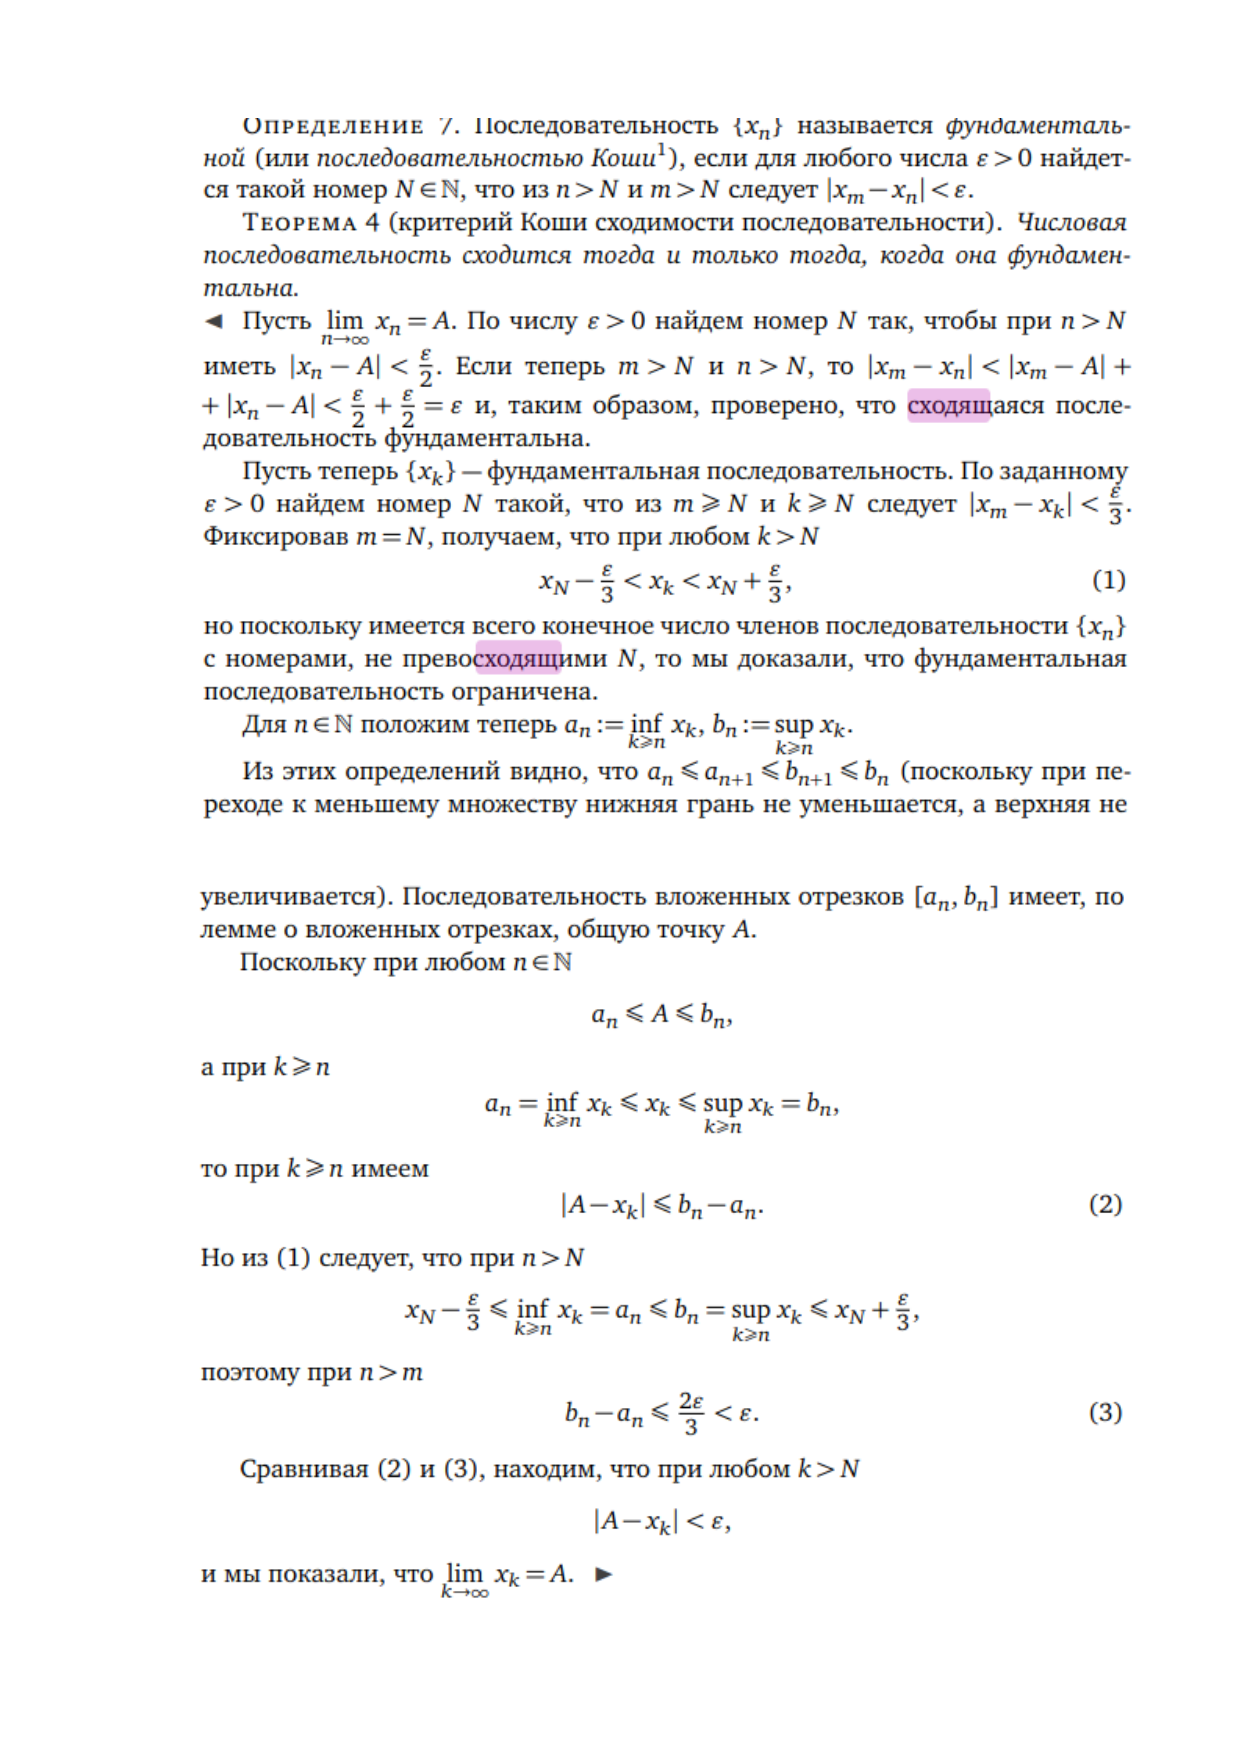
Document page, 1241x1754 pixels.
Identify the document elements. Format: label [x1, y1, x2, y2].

picture [180, 872, 1149, 1601]
picture [182, 118, 1147, 839]
